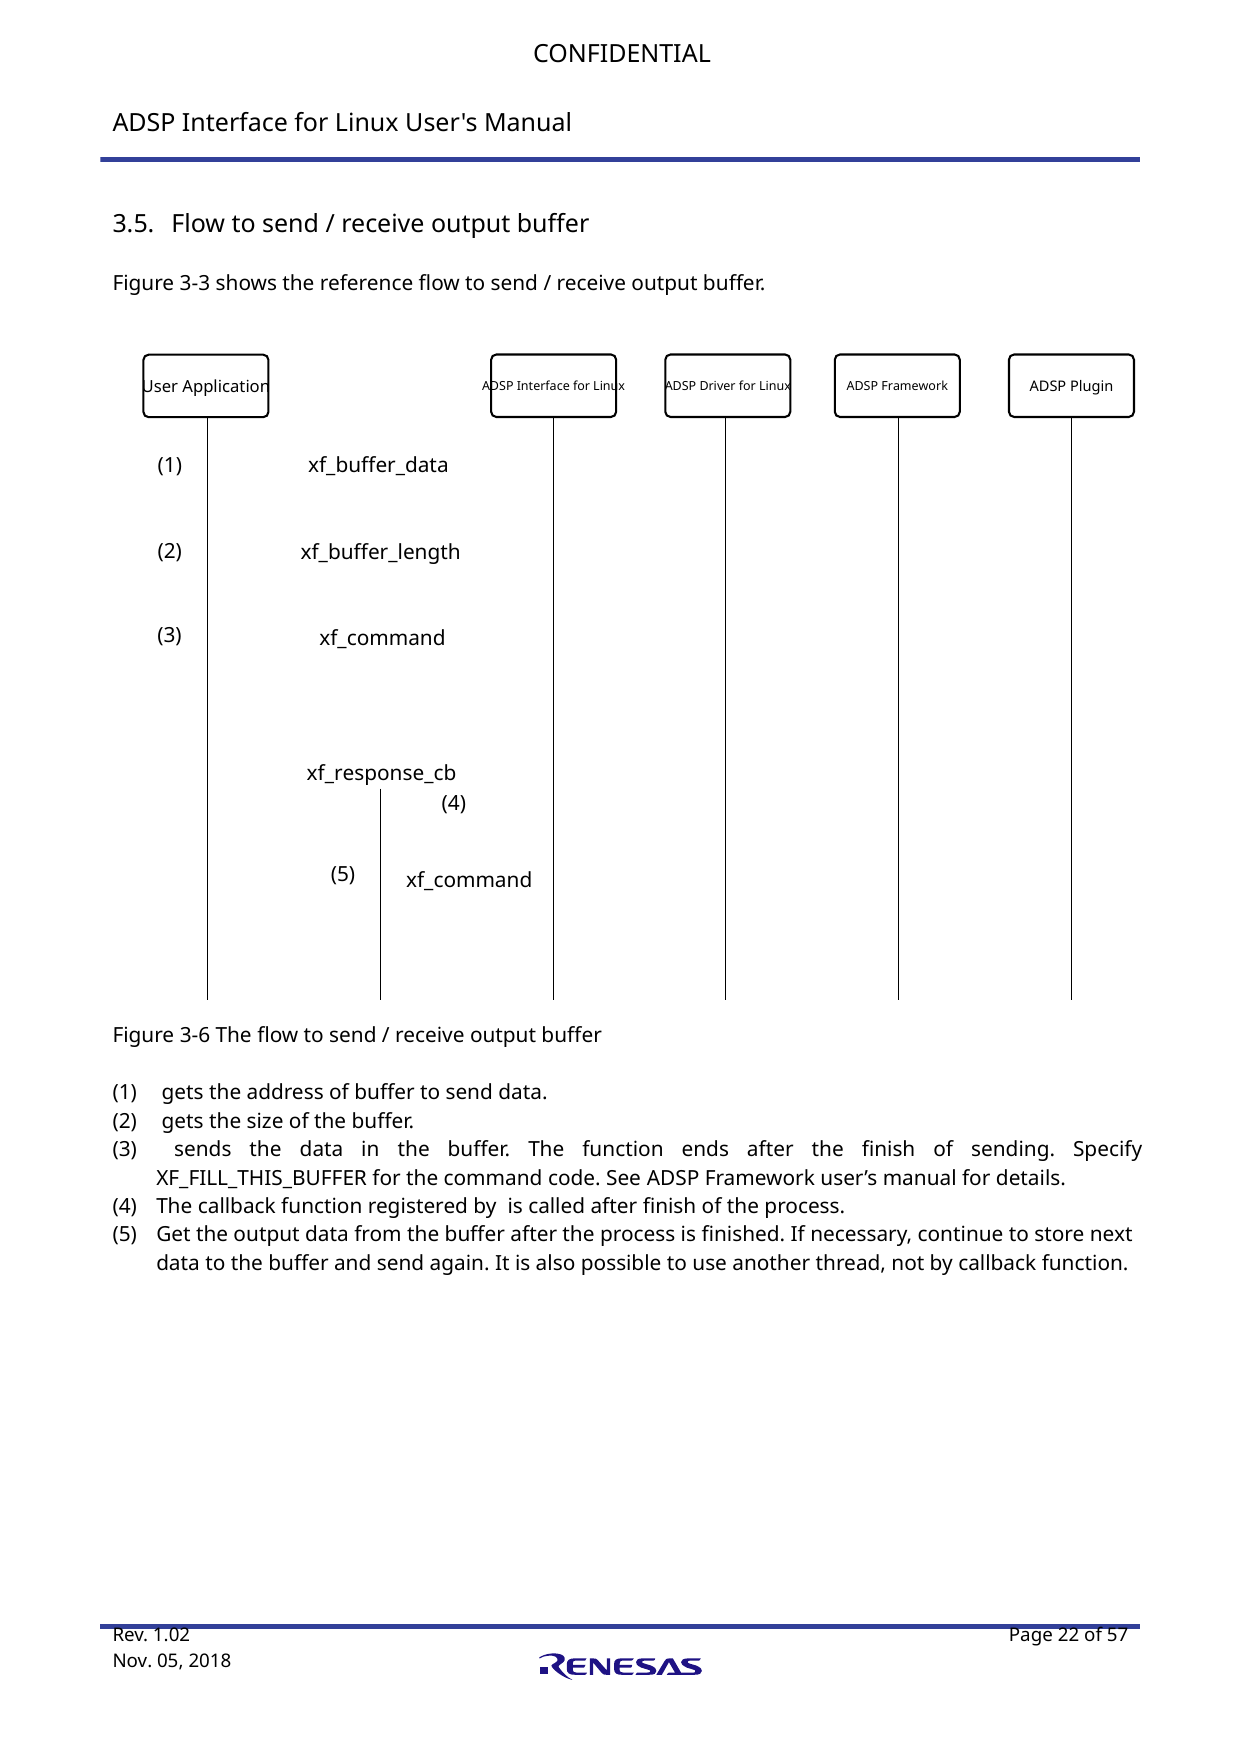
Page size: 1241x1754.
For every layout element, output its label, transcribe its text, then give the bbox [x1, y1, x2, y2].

list Get the output data from the buffer after the process is finished. If necessary, continue to store next data to the buffer and send again. It is also possible to use another thread, not by callback function. [112, 1219, 1144, 1276]
list xf_command sends the data in the buffer. The function ends after the finish of sending. Specify XF_FILL_THIS_BUFFER for the command code. See ADSP Framework user’s manual for details. [112, 1134, 1144, 1191]
subtitle Flow to send / receive output buffer [112, 206, 1144, 240]
list xf_buffer_length gets the size of the buffer. [112, 1106, 1144, 1134]
list xf_buffer_data gets the address of buffer to send data. [112, 1077, 1144, 1106]
list The callback function registered by xf_open is called after finish of the process. [112, 1191, 1144, 1219]
